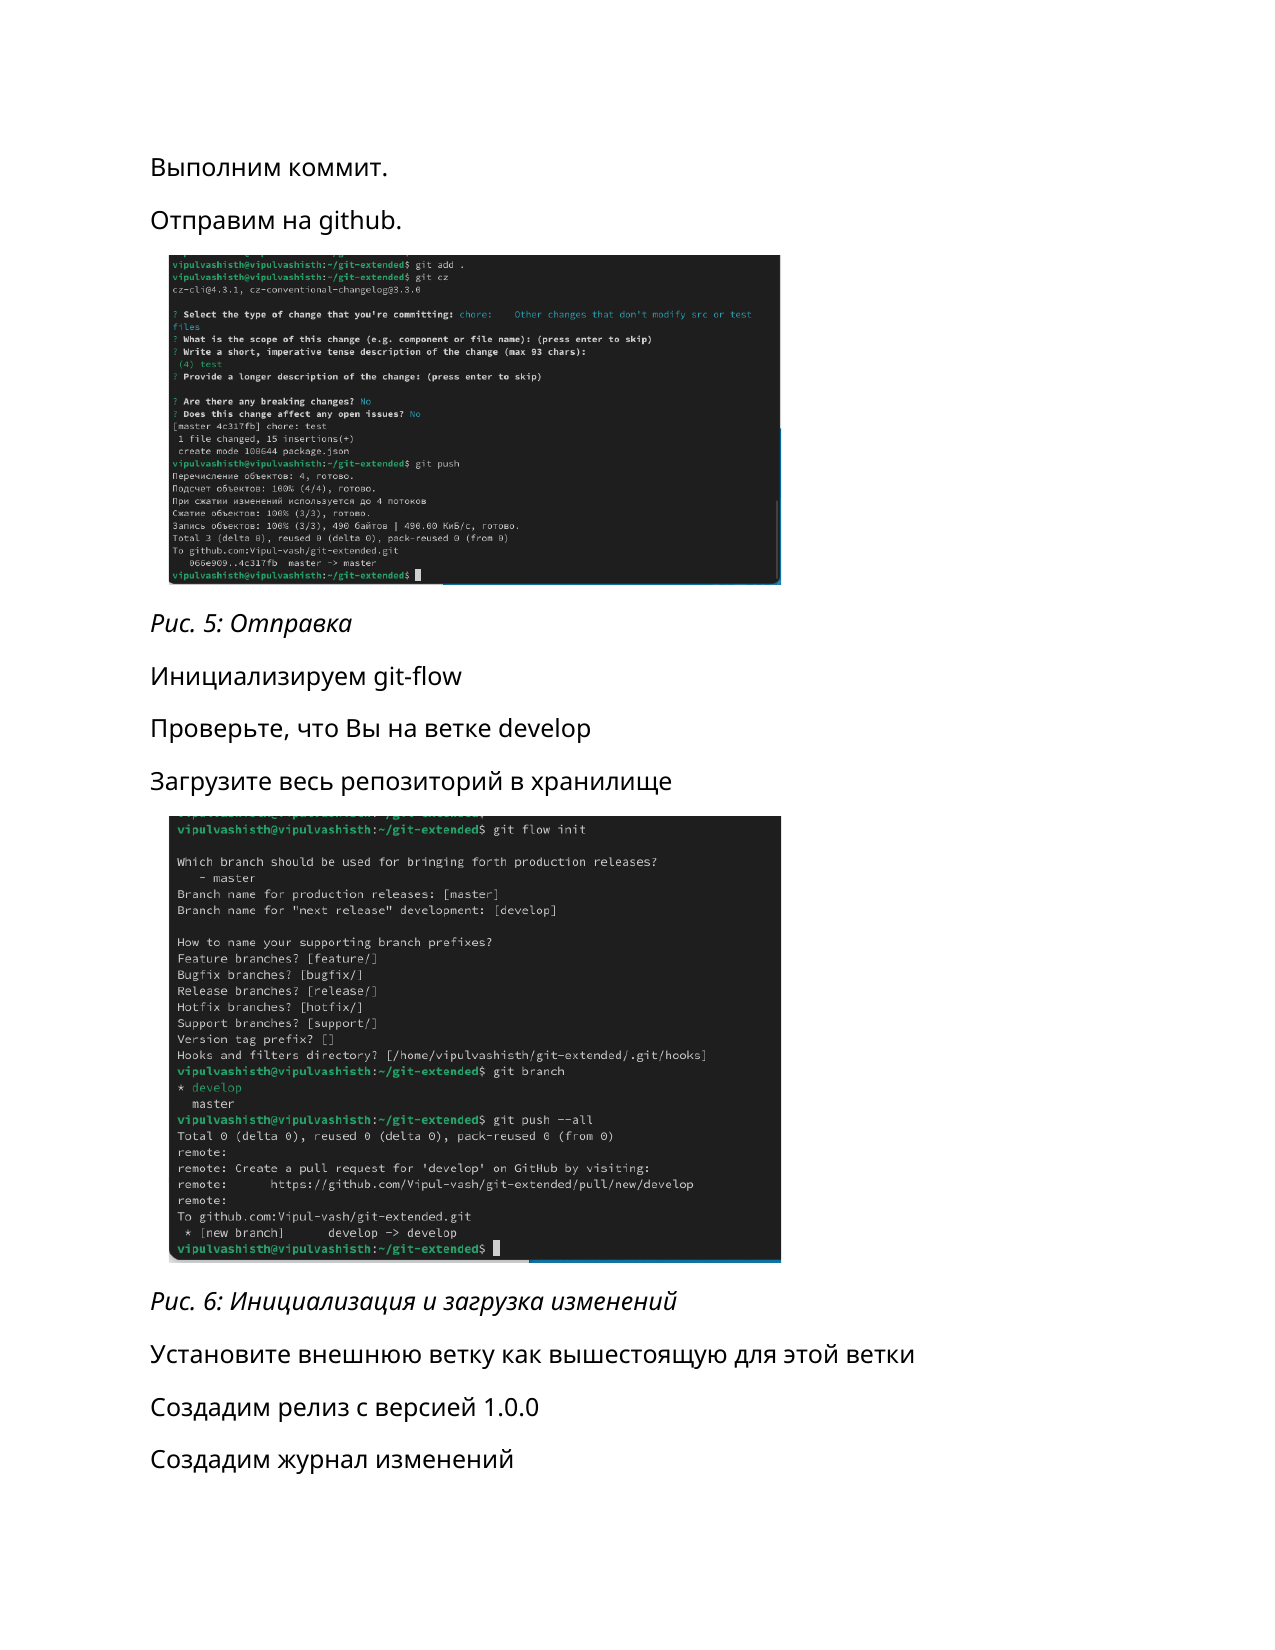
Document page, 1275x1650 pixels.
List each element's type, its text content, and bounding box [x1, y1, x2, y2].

text Инициализируем git-flow [150, 658, 1125, 692]
text Рис. 5: Отправка [150, 605, 1125, 639]
text Выполним коммит. [150, 150, 1125, 184]
text Установите внешнюю ветку как вышестоящую для этой ветки [150, 1336, 1125, 1371]
text Создадим журнал изменений [150, 1442, 1125, 1476]
text Создадим релиз с версией 1.0.0 [150, 1389, 1125, 1423]
picture [168, 255, 782, 585]
text Рис. 6: Инициализация и загрузка изменений [150, 1284, 1125, 1318]
text Отправим на github. [150, 203, 1125, 237]
text Загрузите весь репозиторий в хранилище [150, 764, 1125, 798]
text Проверьте, что Вы на ветке develop [150, 711, 1125, 745]
picture [168, 816, 782, 1263]
